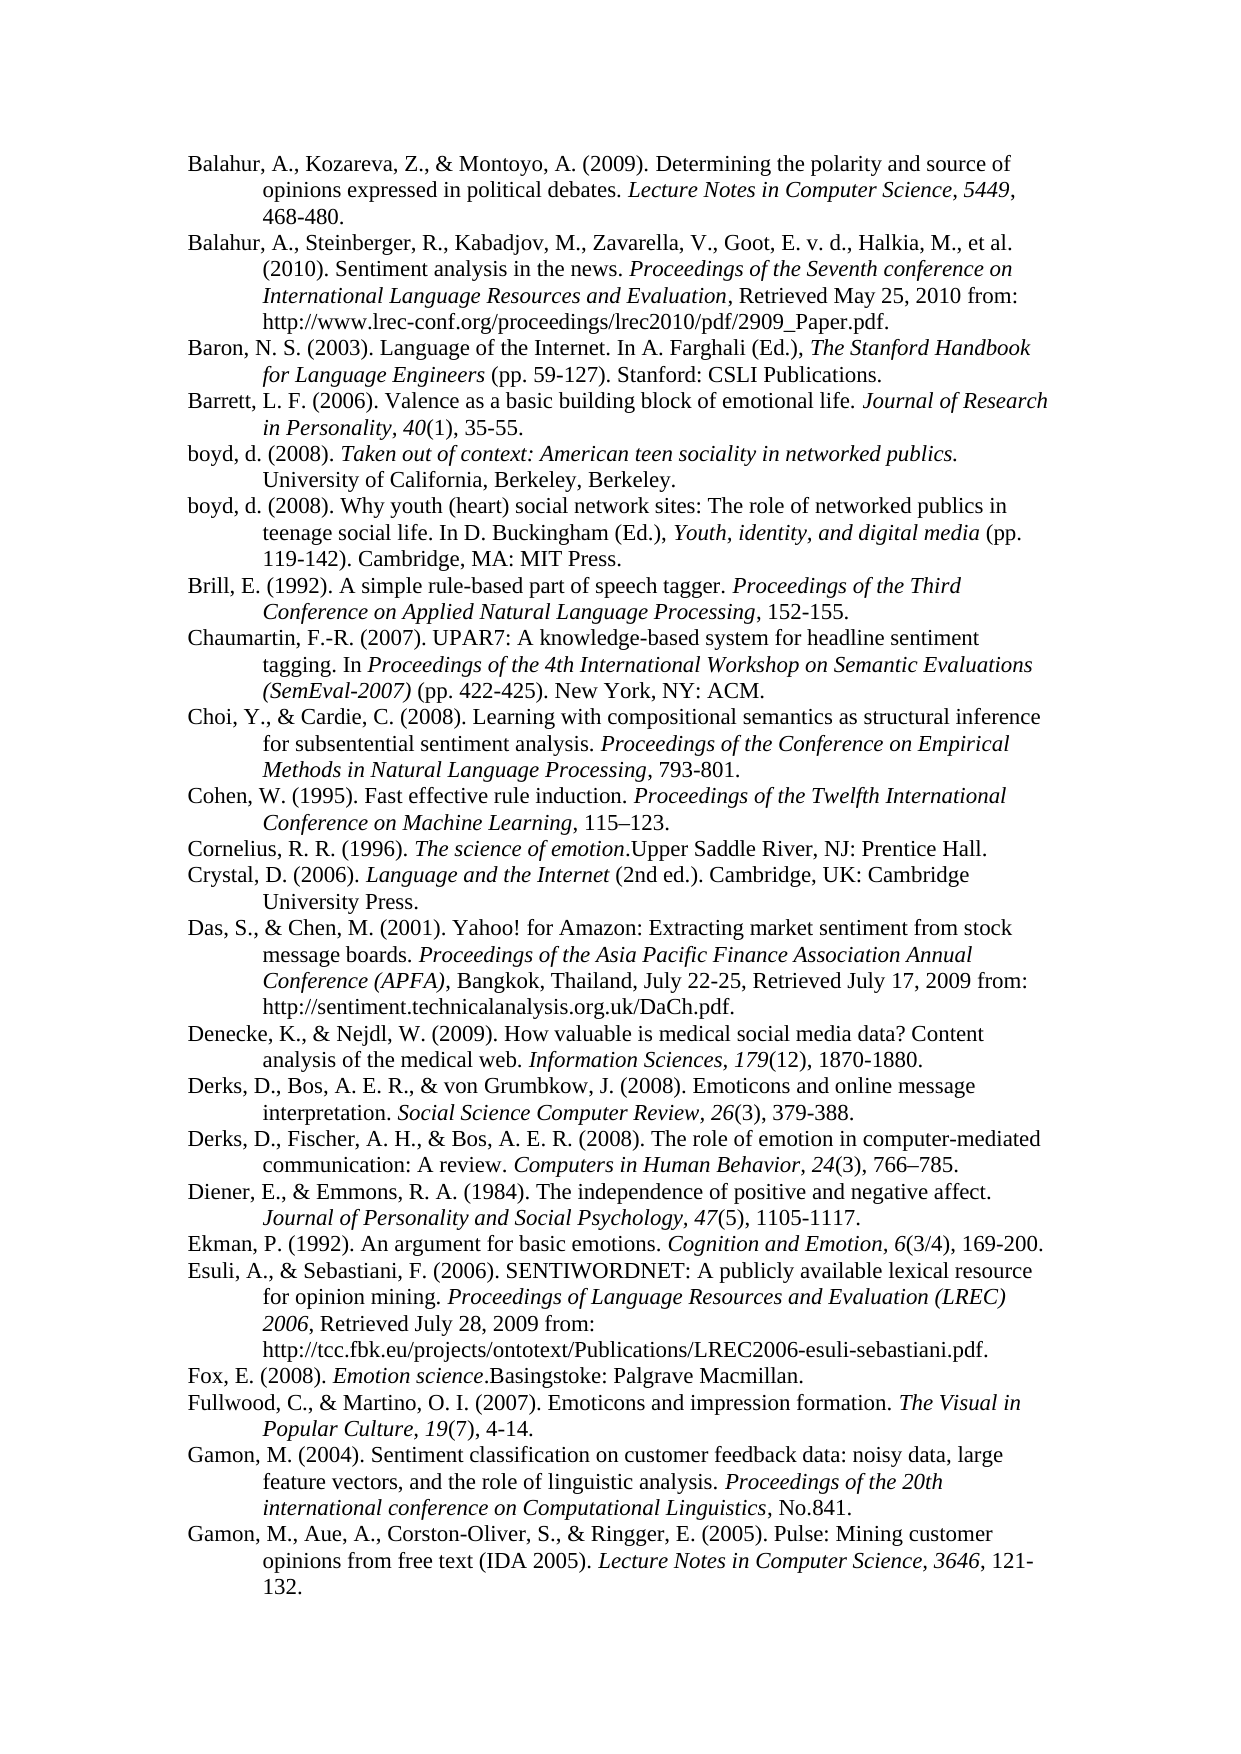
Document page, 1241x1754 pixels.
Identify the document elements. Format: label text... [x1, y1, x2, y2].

text Balahur, A., Kozareva, Z., & Montoyo, A. (2009). Determining the polarity and source of opinions expressed in political debates. Lecture Notes in Computer Science, 5449, 468-480. [187, 150, 1053, 229]
text Crystal, D. (2006). Language and the Internet (2nd ed.). Cambridge, UK: Cambridge University Press. [187, 862, 1053, 914]
text Chaumartin, F.-R. (2007). UPAR7: A knowledge-based system for headline sentiment tagging. In Proceedings of the 4th International Workshop on Semantic Evaluations (SemEval-2007) (pp. 422-425). New York, NY: ACM. [187, 624, 1053, 703]
text Barrett, L. F. (2006). Valence as a basic building block of emotional life. Journal of Research in Personality, 40(1), 35-55. [187, 387, 1053, 440]
text Balahur, A., Steinberger, R., Kabadjov, M., Zavarella, V., Goot, E. v. d., Halkia, M., et al. (2010). Sentiment analysis in the news. Proceedings of the Seventh conference on International Language Resources and Evaluation, Retrieved May 25, 2010 from: http://www.lrec-conf.org/proceedings/lrec2010/pdf/2909_Paper.pdf. [187, 229, 1053, 334]
text Choi, Y., & Cardie, C. (2008). Learning with compositional semantics as structural inference for subsentential sentiment analysis. Proceedings of the Conference on Empirical Methods in Natural Language Processing, 793-801. [187, 703, 1053, 782]
text Fox, E. (2008). Emotion science.Basingstoke: Palgrave Macmillan. [187, 1362, 1053, 1389]
text Diener, E., & Emmons, R. A. (1984). The independence of positive and negative affect. Journal of Personality and Social Psychology, 47(5), 1105-1117. [187, 1178, 1053, 1231]
text Derks, D., Bos, A. E. R., & von Grumbkow, J. (2008). Emoticons and online message interpretation. Social Science Computer Review, 26(3), 379-388. [187, 1072, 1053, 1125]
text Ekman, P. (1992). An argument for basic emotions. Cognition and Emotion, 6(3/4), 169-200. [187, 1231, 1053, 1257]
text boyd, d. (2008). Taken out of context: American teen sociality in networked publics. University of California, Berkeley, Berkeley. [187, 440, 1053, 493]
text Cornelius, R. R. (1996). The science of emotion.Upper Saddle River, NJ: Prentice Hall. [187, 835, 1053, 862]
text Esuli, A., & Sebastiani, F. (2006). SENTIWORDNET: A publicly available lexical resource for opinion mining. Proceedings of Language Resources and Evaluation (LREC) 2006, Retrieved July 28, 2009 from: http://tcc.fbk.eu/projects/ontotext/Publications/LREC2006-esuli-sebastiani.pdf. [187, 1257, 1053, 1362]
text Das, S., & Chen, M. (2001). Yahoo! for Amazon: Extracting market sentiment from stock message boards. Proceedings of the Asia Pacific Finance Association Annual Conference (APFA), Bangkok, Thailand, July 22-25, Retrieved July 17, 2009 from: http://sentiment.technicalanalysis.org.uk/DaCh.pdf. [187, 914, 1053, 1020]
text boyd, d. (2008). Why youth (heart) social network sites: The role of networked publics in teenage social life. In D. Buckingham (Ed.), Youth, identity, and digital media (pp. 119-142). Cambridge, MA: MIT Press. [187, 493, 1053, 572]
text Gamon, M. (2004). Sentiment classification on customer feedback data: noisy data, large feature vectors, and the role of linguistic analysis. Proceedings of the 20th international conference on Computational Linguistics, No.841. [187, 1441, 1053, 1520]
text Cohen, W. (1995). Fast effective rule induction. Proceedings of the Twelfth International Conference on Machine Learning, 115–123. [187, 782, 1053, 835]
text Baron, N. S. (2003). Language of the Internet. In A. Farghali (Ed.), The Stanford Handbook for Language Engineers (pp. 59-127). Stanford: CSLI Publications. [187, 334, 1053, 387]
text Fullwood, C., & Martino, O. I. (2007). Emoticons and impression formation. The Visual in Popular Culture, 19(7), 4-14. [187, 1389, 1053, 1441]
text Derks, D., Fischer, A. H., & Bos, A. E. R. (2008). The role of emotion in computer-mediated communication: A review. Computers in Human Behavior, 24(3), 766–785. [187, 1125, 1053, 1178]
text Denecke, K., & Nejdl, W. (2009). How valuable is medical social media data? Content analysis of the medical web. Information Sciences, 179(12), 1870-1880. [187, 1020, 1053, 1072]
text Brill, E. (1992). A simple rule-based part of speech tagger. Proceedings of the Third Conference on Applied Natural Language Processing, 152-155. [187, 572, 1053, 624]
text Gamon, M., Aue, A., Corston-Oliver, S., & Ringger, E. (2005). Pulse: Mining customer opinions from free text (IDA 2005). Lecture Notes in Computer Science, 3646, 121-132. [187, 1520, 1053, 1599]
